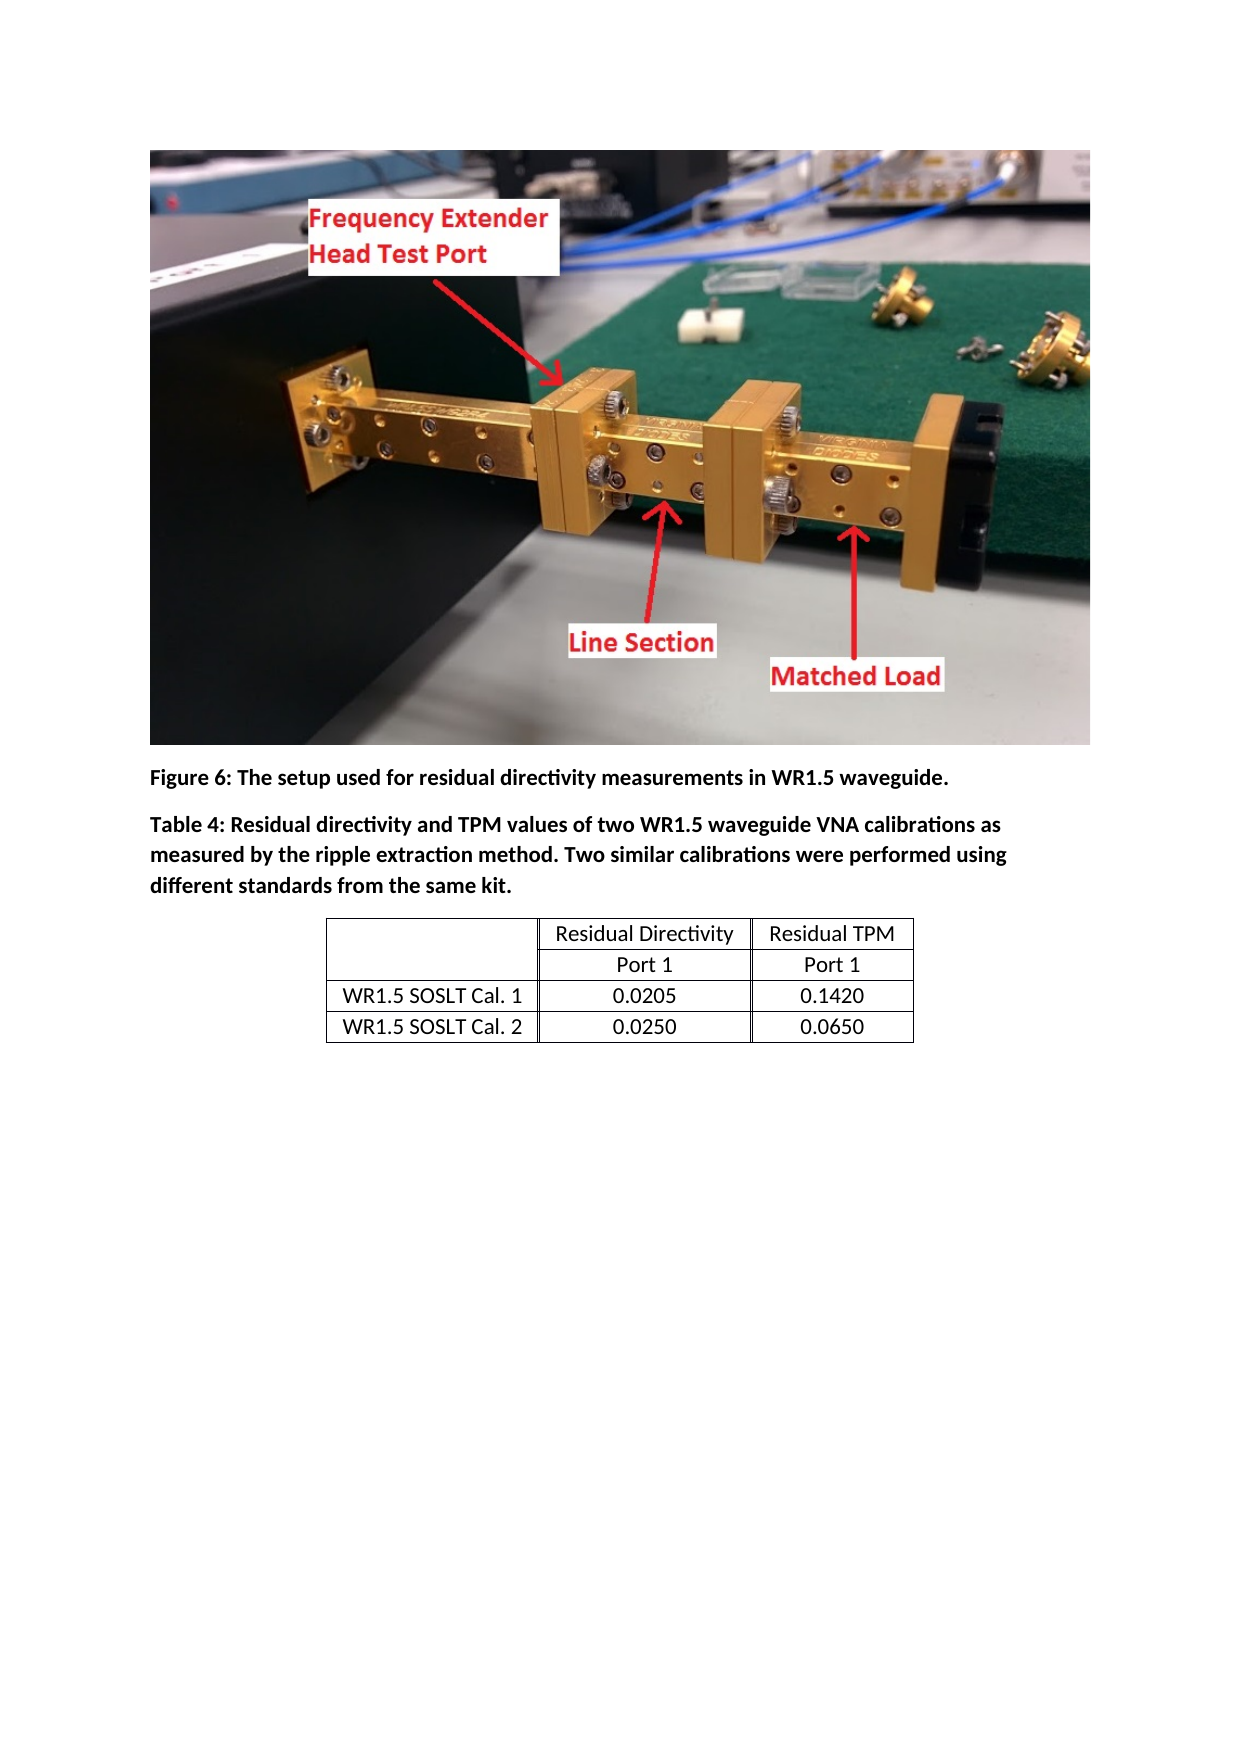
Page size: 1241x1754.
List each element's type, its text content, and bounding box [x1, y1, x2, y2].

text Figure 6: The setup used for residual directivity measurements in WR1.5 waveguide. [150, 763, 1090, 792]
text Table 4: Residual directivity and TPM values of two WR1.5 waveguide VNA calibrations as measured by the ripple extraction method. Two similar calibrations were performed using different standards from the same kit. [150, 810, 1090, 899]
table_cell Port 1 [753, 950, 913, 980]
table_cell Port 1 [540, 950, 750, 980]
table_cell 0.0650 [753, 1012, 913, 1042]
table_cell WR1.5 SOSLT Cal. 2 [327, 1012, 537, 1042]
table_header Residual Directivity [540, 919, 750, 949]
table_cell WR1.5 SOSLT Cal. 1 [327, 981, 537, 1011]
table_cell 0.0205 [540, 981, 750, 1011]
table_header [327, 919, 537, 980]
table_header Residual TPM [753, 919, 913, 949]
table_cell 0.0250 [540, 1012, 750, 1042]
picture [150, 150, 1091, 745]
table_cell 0.1420 [753, 981, 913, 1011]
